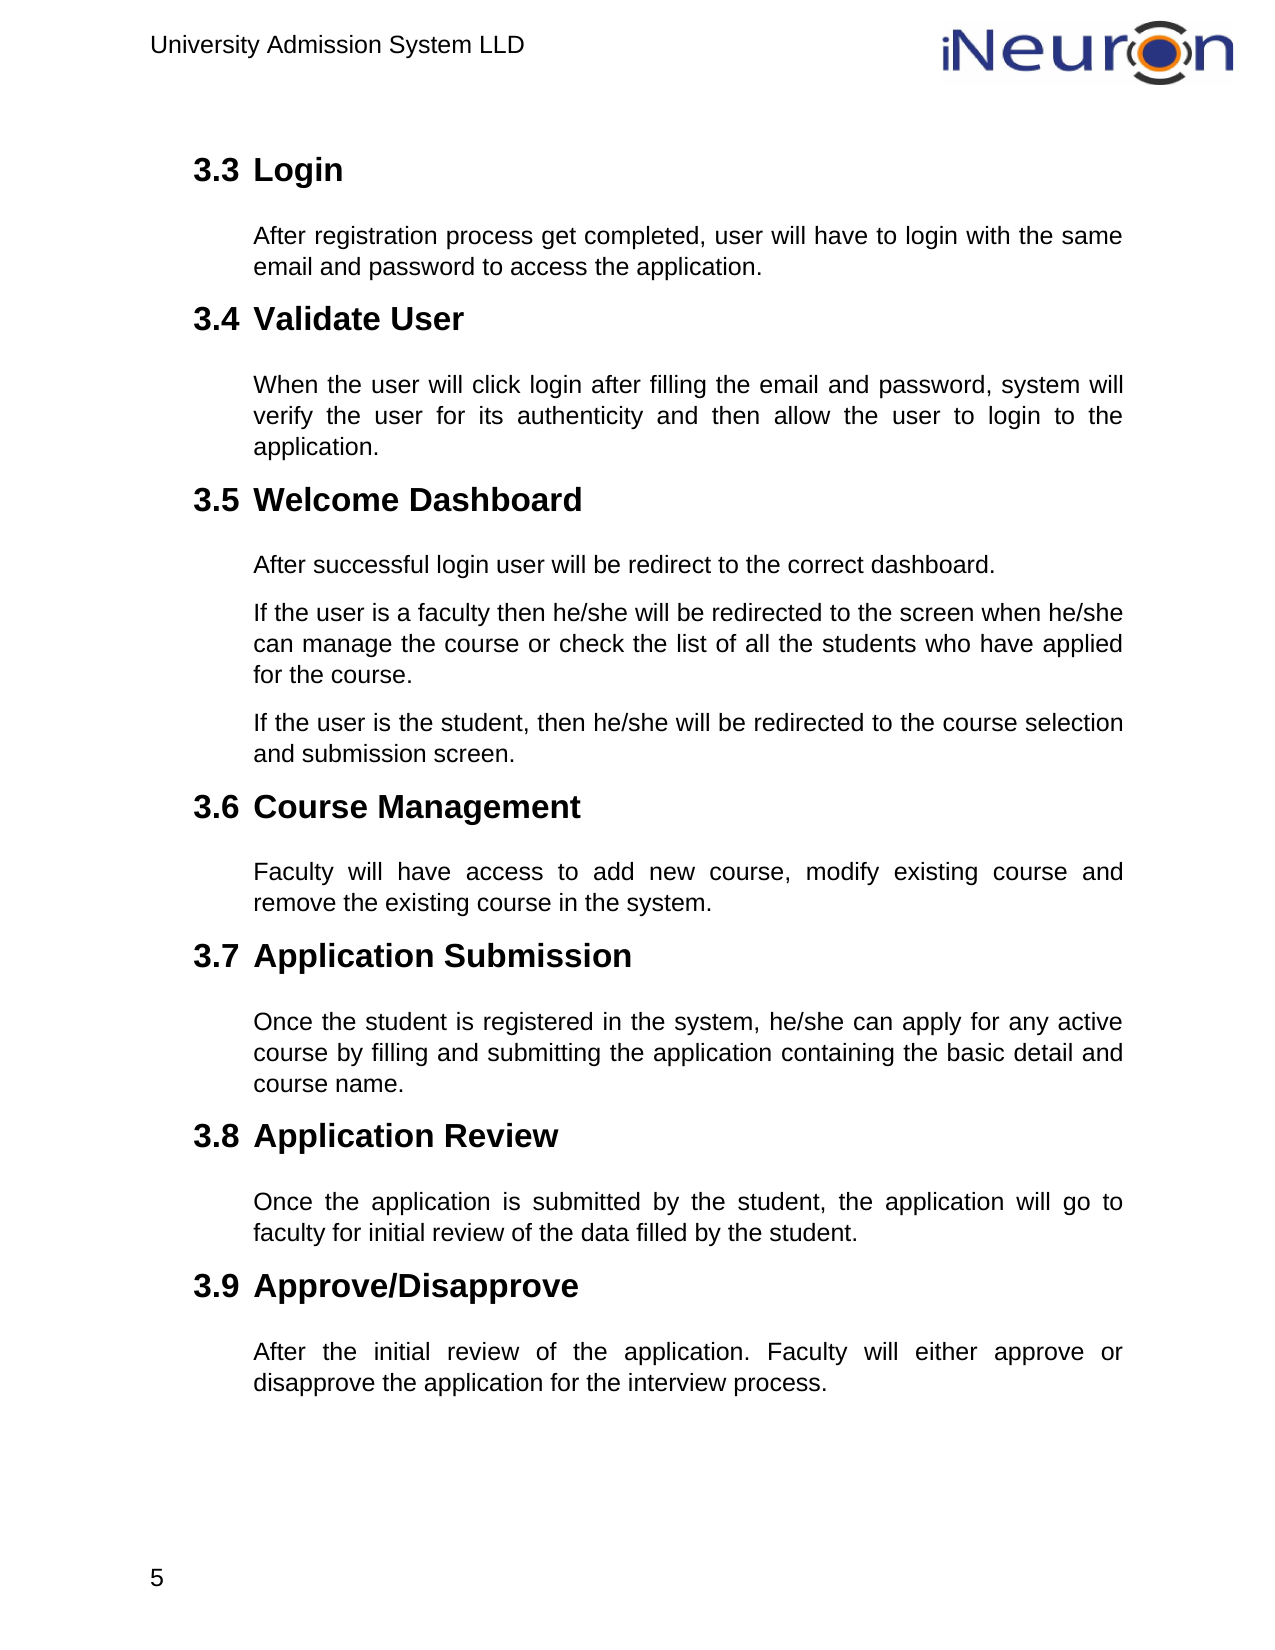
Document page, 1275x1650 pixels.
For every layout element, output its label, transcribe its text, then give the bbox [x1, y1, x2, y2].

subtitle Application Submission [193, 936, 1125, 974]
text When the user will click login after filling the email and password, system will verify the user for its authenticity and then allow the user to login to the application. [253, 370, 1125, 461]
text Faculty will have access to add new course, modify existing course and remove the existing course in the system. [253, 857, 1125, 917]
text After the initial review of the application. Faculty will either approve or disapprove the application for the interview process. [253, 1336, 1125, 1396]
subtitle Application Review [193, 1116, 1125, 1155]
subtitle Course Management [193, 787, 1125, 825]
text If the user is the student, then he/she will be redirected to the course selection and submission screen. [253, 708, 1125, 768]
text Once the application is submitted by the student, the application will go to faculty for initial review of the data filled by the student. [253, 1187, 1125, 1247]
subtitle Welcome Dashboard [193, 480, 1125, 518]
text If the user is a faculty then he/she will be redirected to the screen when he/she can manage the course or check the list of all the students who have applied for the course. [253, 598, 1125, 689]
text Once the student is registered in the system, he/she can apply for any active course by filling and submitting the application containing the basic detail and course name. [253, 1007, 1125, 1097]
subtitle Validate User [193, 299, 1125, 338]
text After successful login user will be redirect to the correct dashboard. [253, 550, 1125, 579]
subtitle Login [193, 150, 1125, 188]
text After registration process get completed, user will have to login with the same email and password to access the application. [253, 221, 1125, 280]
subtitle Approve/Disapprove [193, 1266, 1125, 1304]
picture [942, 20, 1234, 85]
